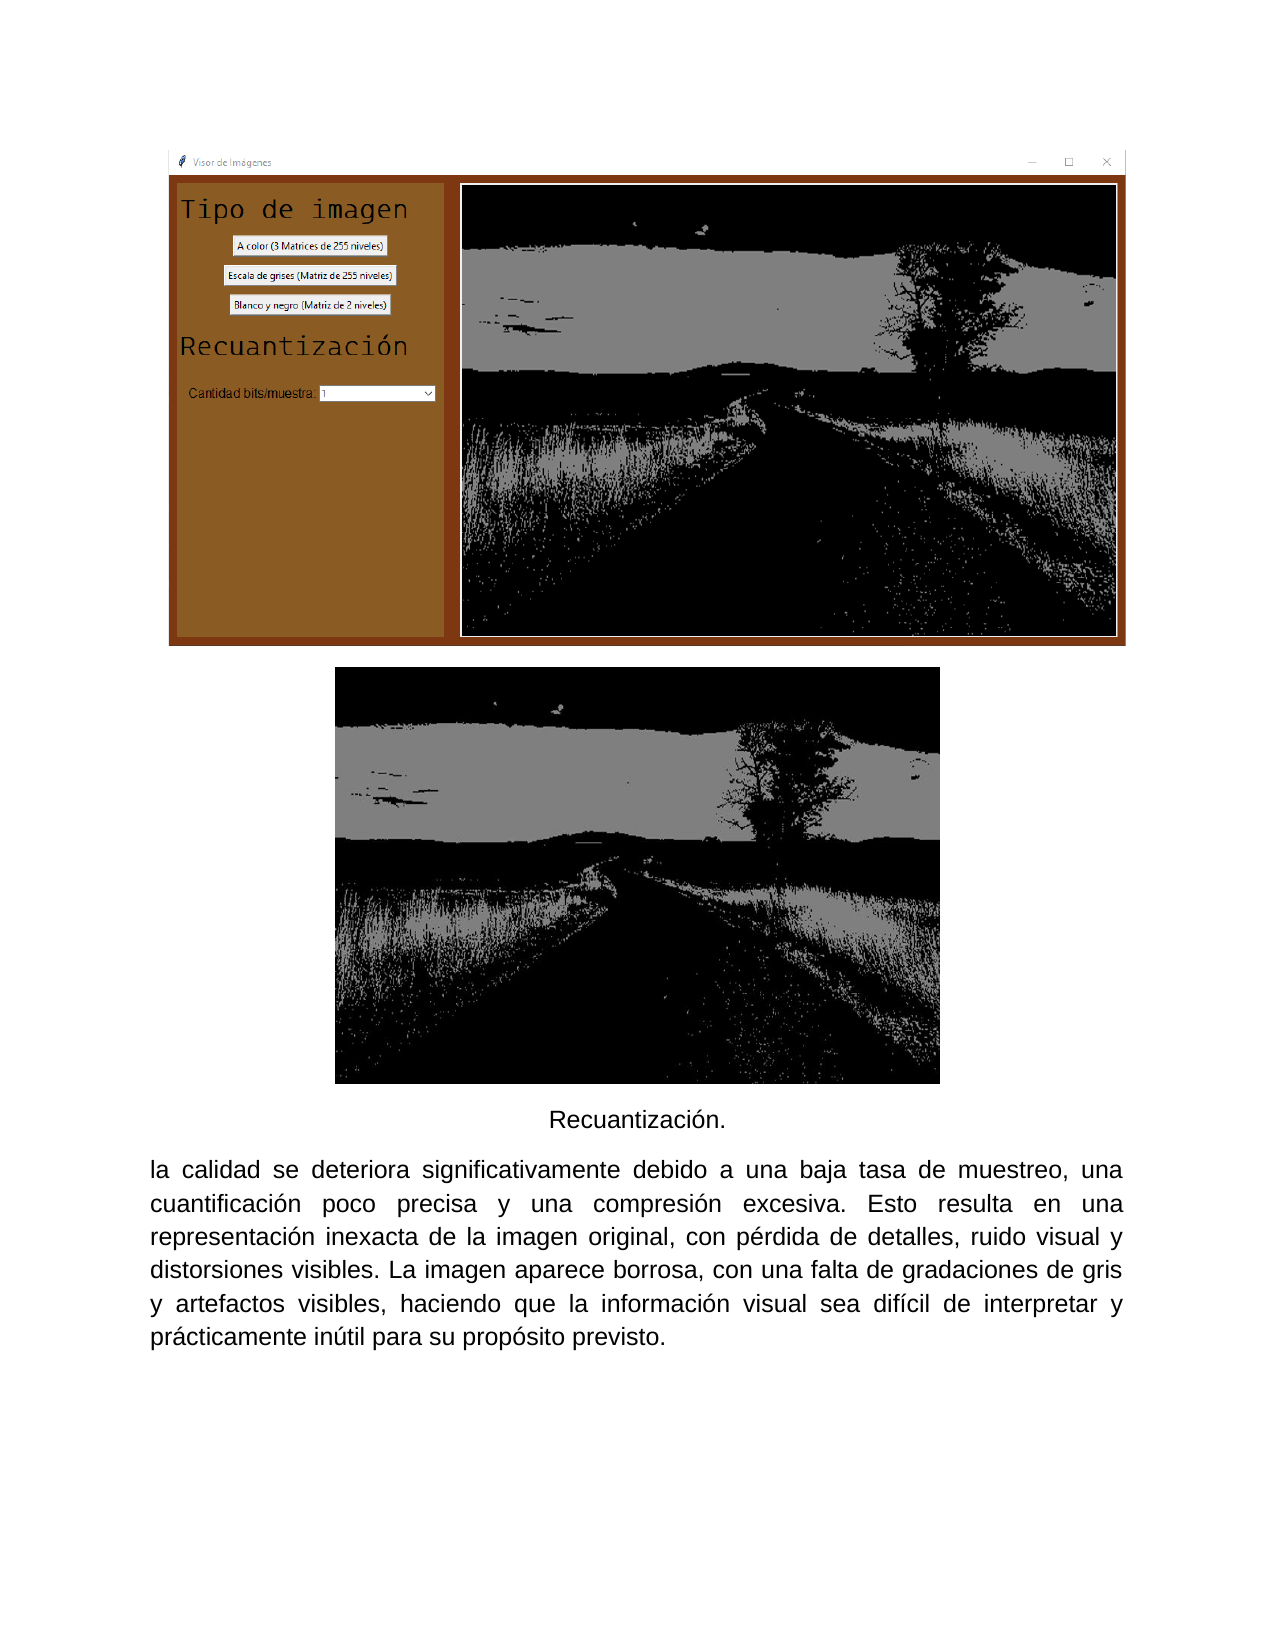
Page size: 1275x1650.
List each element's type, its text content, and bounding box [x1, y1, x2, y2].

text Recuantización. [150, 1105, 1125, 1134]
text la calidad se deteriora significativamente debido a una baja tasa de muestreo, una cuantificación poco precisa y una compresión excesiva. Esto resulta en una representación inexacta de la imagen original, con pérdida de detalles, ruido visual y distorsiones visibles. La imagen aparece borrosa, con una falta de gradaciones de gris y artefactos visibles, haciendo que la información visual sea difícil de interpretar y prácticamente inútil para su propósito previsto. [150, 1155, 1125, 1351]
